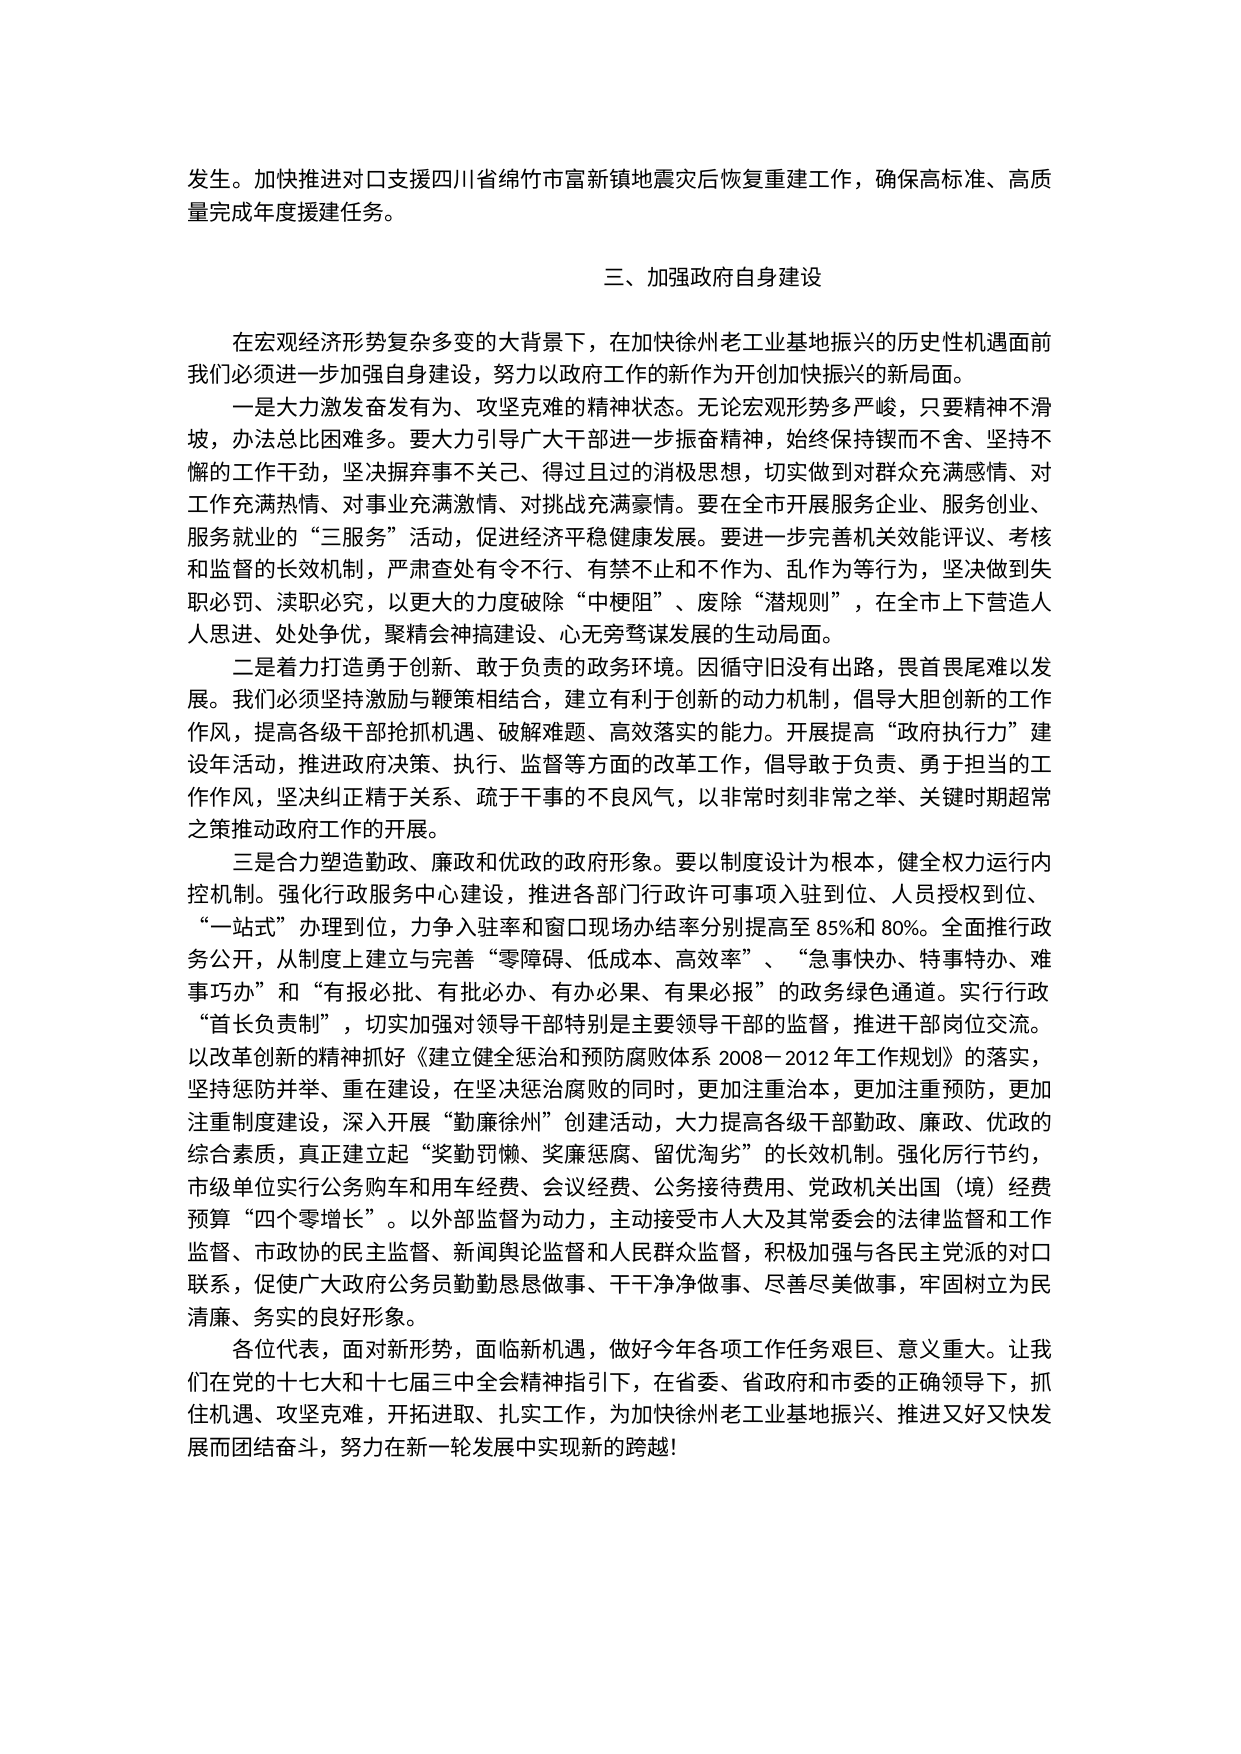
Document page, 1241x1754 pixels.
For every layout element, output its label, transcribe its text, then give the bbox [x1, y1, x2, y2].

text 各位代表，面对新形势，面临新机遇，做好今年各项工作任务艰巨、意义重大。让我们在党的十七大和十七届三中全会精神指引下，在省委、省政府和市委的正确领导下，抓住机遇、攻坚克难，开拓进取、扎实工作，为加快徐州老工业基地振兴、推进又好又快发展而团结奋斗，努力在新一轮发展中实现新的跨越！ [187, 1332, 1053, 1462]
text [187, 162, 1053, 227]
text 三、加强政府自身建设 [187, 259, 1053, 292]
text 二是着力打造勇于创新、敢于负责的政务环境。因循守旧没有出路，畏首畏尾难以发展。我们必须坚持激励与鞭策相结合，建立有利于创新的动力机制，倡导大胆创新的工作作风，提高各级干部抢抓机遇、破解难题、高效落实的能力。开展提高“政府执行力”建设年活动，推进政府决策、执行、监督等方面的改革工作，倡导敢于负责、勇于担当的工作作风，坚决纠正精于关系、疏于干事的不良风气，以非常时刻非常之举、关键时期超常之策推动政府工作的开展。 [187, 649, 1053, 844]
text 三是合力塑造勤政、廉政和优政的政府形象。要以制度设计为根本，健全权力运行内控机制。强化行政服务中心建设，推进各部门行政许可事项入驻到位、人员授权到位、“一站式”办理到位，力争入驻率和窗口现场办结率分别提高至85%和80%。全面推行政务公开，从制度上建立与完善“零障碍、低成本、高效率”、“急事快办、特事特办、难事巧办”和“有报必批、有批必办、有办必果、有果必报”的政务绿色通道。实行行政“首长负责制”，切实加强对领导干部特别是主要领导干部的监督，推进干部岗位交流。以改革创新的精神抓好《建立健全惩治和预防腐败体系2008－2012年工作规划》的落实，坚持惩防并举、重在建设，在坚决惩治腐败的同时，更加注重治本，更加注重预防，更加注重制度建设，深入开展“勤廉徐州”创建活动，大力提高各级干部勤政、廉政、优政的综合素质，真正建立起“奖勤罚懒、奖廉惩腐、留优淘劣”的长效机制。强化厉行节约，市级单位实行公务购车和用车经费、会议经费、公务接待费用、党政机关出国（境）经费预算“四个零增长”。以外部监督为动力，主动接受市人大及其常委会的法律监督和工作监督、市政协的民主监督、新闻舆论监督和人民群众监督，积极加强与各民主党派的对口联系，促使广大政府公务员勤勤恳恳做事、干干净净做事、尽善尽美做事，牢固树立为民、清廉、务实的良好形象。 [187, 844, 1053, 1332]
text 一是大力激发奋发有为、攻坚克难的精神状态。无论宏观形势多严峻，只要精神不滑坡，办法总比困难多。要大力引导广大干部进一步振奋精神，始终保持锲而不舍、坚持不懈的工作干劲，坚决摒弃事不关己、得过且过的消极思想，切实做到对群众充满感情、对工作充满热情、对事业充满激情、对挑战充满豪情。要在全市开展服务企业、服务创业、服务就业的“三服务”活动，促进经济平稳健康发展。要进一步完善机关效能评议、考核和监督的长效机制，严肃查处有令不行、有禁不止和不作为、乱作为等行为，坚决做到失职必罚、渎职必究，以更大的力度破除“中梗阻”、废除“潜规则”，在全市上下营造人人思进、处处争优，聚精会神搞建设、心无旁骛谋发展的生动局面。 [187, 389, 1053, 649]
text 在宏观经济形势复杂多变的大背景下，在加快徐州老工业基地振兴的历史性机遇面前，我们必须进一步加强自身建设，努力以政府工作的新作为开创加快振兴的新局面。 [187, 324, 1053, 389]
